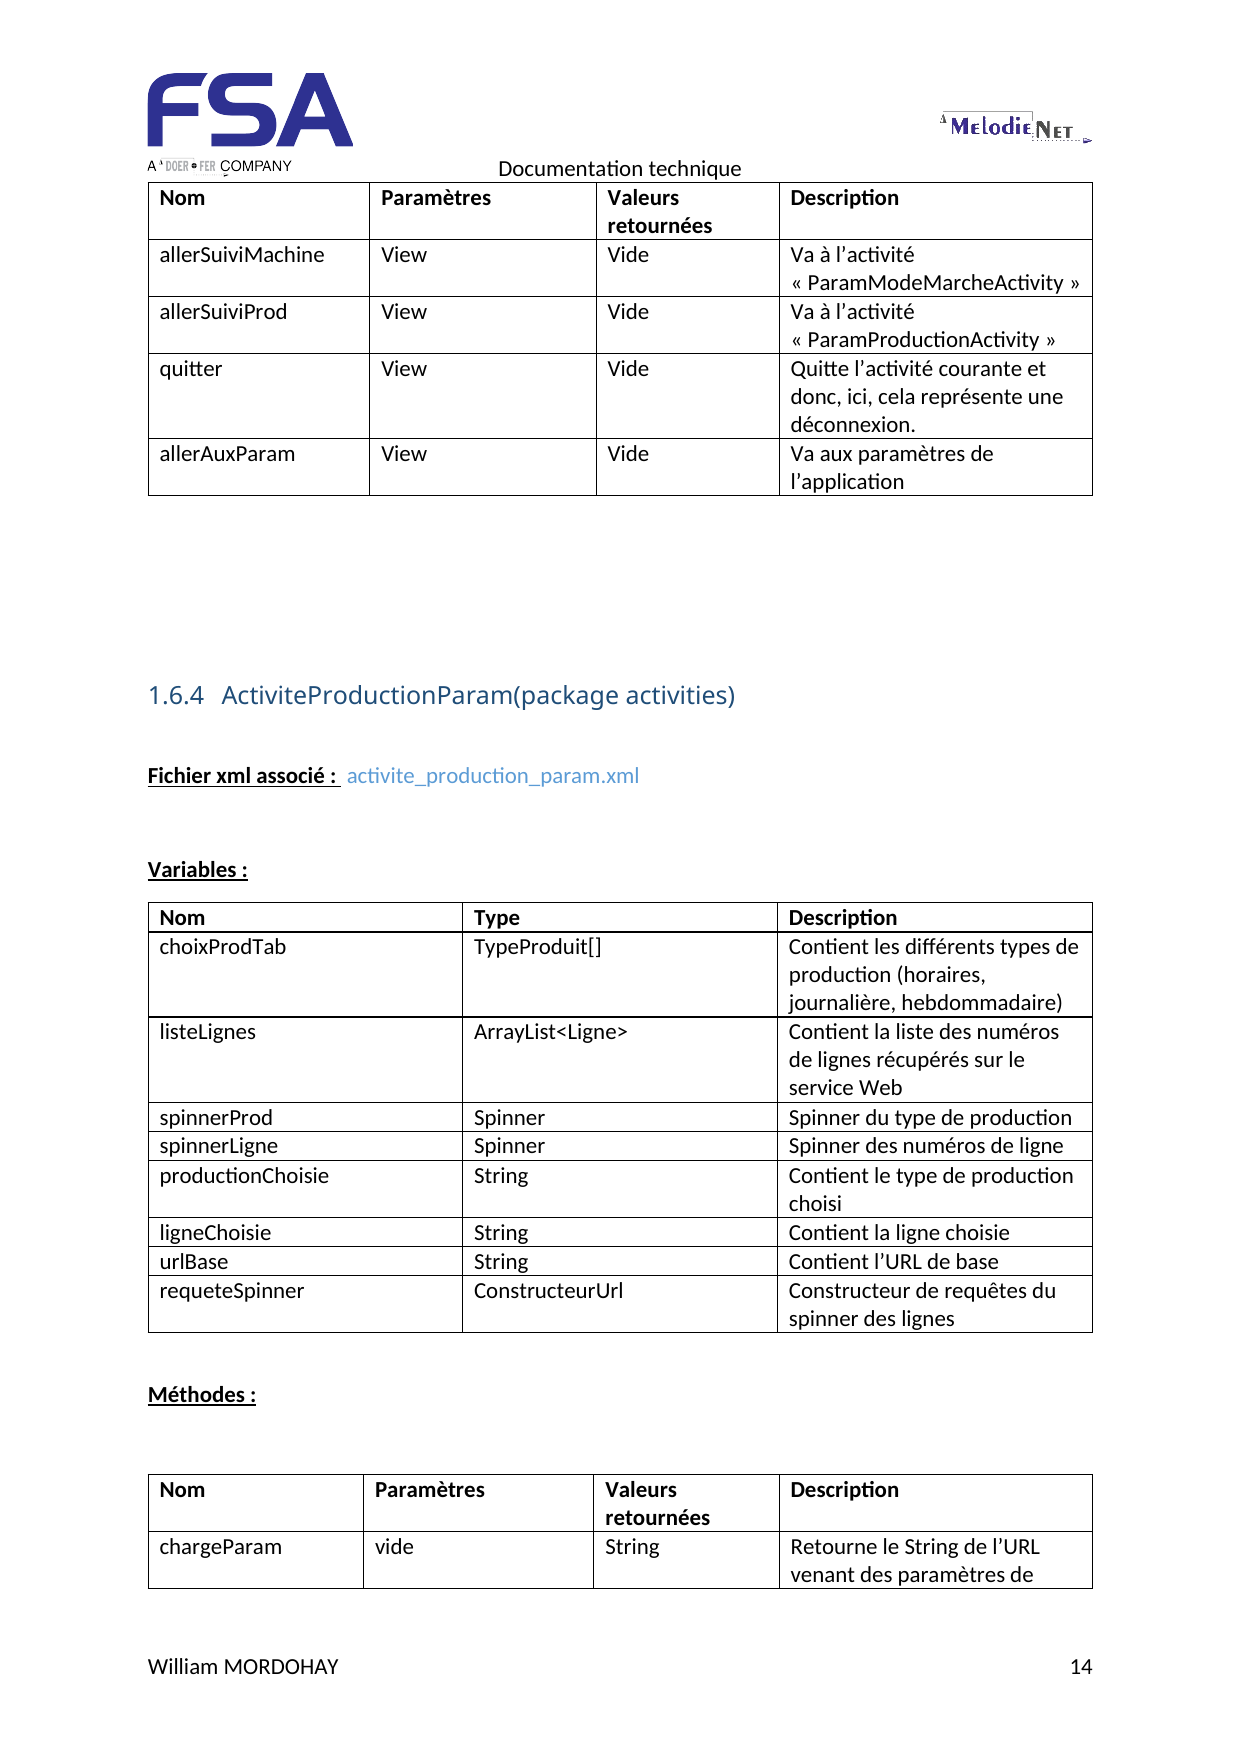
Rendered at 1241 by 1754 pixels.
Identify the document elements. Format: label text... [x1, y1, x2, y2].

table_cell quitter [149, 354, 369, 438]
table_header Type [463, 903, 777, 931]
table_cell Contient les différents types de production (horaires, journalière, hebdommadaire) [778, 933, 1092, 1016]
table_cell ArrayList<Ligne> [463, 1018, 777, 1102]
table_cell Va à l’activité « ParamModeMarcheActivity » [780, 240, 1092, 296]
table_cell Retourne le String de l’URL venant des paramètres de l’application [780, 1532, 1092, 1588]
table_cell String [463, 1218, 777, 1246]
table_cell Spinner [463, 1132, 777, 1160]
table_header Paramètres [370, 183, 596, 239]
table_cell Quitte l’activité courante et donc, ici, cela représente une déconnexion. [780, 354, 1092, 438]
table_cell Spinner [463, 1103, 777, 1131]
table_cell Vide [597, 297, 779, 353]
table_cell allerAuxParam [149, 439, 369, 495]
table_cell Constructeur de requêtes du spinner des lignes [778, 1276, 1092, 1332]
table_cell Va à l’activité « ParamProductionActivity » [780, 297, 1092, 353]
table_cell View [370, 439, 596, 495]
table_cell productionChoisie [149, 1161, 462, 1217]
text Variables : [148, 855, 1093, 883]
table_header Nom [149, 183, 369, 239]
table_header Nom [149, 1475, 363, 1531]
table_header Valeurs retournées [594, 1475, 779, 1531]
table_cell Va aux paramètres de l’application [780, 439, 1092, 495]
table_header Nom [149, 903, 462, 931]
table_cell Vide [597, 354, 779, 438]
table_cell allerSuiviProd [149, 297, 369, 353]
table_cell String [463, 1247, 777, 1275]
table_cell View [370, 240, 596, 296]
picture [147, 73, 353, 177]
table_header Description [780, 183, 1092, 239]
table_cell Vide [597, 439, 779, 495]
picture [938, 77, 1093, 177]
table_header Description [778, 903, 1092, 931]
table_cell allerSuiviMachine [149, 240, 369, 296]
table_cell spinnerProd [149, 1103, 462, 1131]
table_header Description [780, 1475, 1092, 1531]
table_cell spinnerLigne [149, 1132, 462, 1160]
table_cell requeteSpinner [149, 1276, 462, 1332]
table_cell Spinner du type de production [778, 1103, 1092, 1131]
table_cell View [370, 297, 596, 353]
table_cell chargeParam [149, 1532, 363, 1588]
table_header Valeurs retournées [597, 183, 779, 239]
table_cell String [463, 1161, 777, 1217]
table_cell vide [364, 1532, 593, 1588]
table_cell Contient le type de production choisi [778, 1161, 1092, 1217]
table_cell choixProdTab [149, 933, 462, 1016]
table_cell Spinner des numéros de ligne [778, 1132, 1092, 1160]
table_cell Contient la ligne choisie [778, 1218, 1092, 1246]
table_cell Contient la liste des numéros de lignes récupérés sur le service Web [778, 1018, 1092, 1102]
table_cell ConstructeurUrl [463, 1276, 777, 1332]
table_header Paramètres [364, 1475, 593, 1531]
text Méthodes : [148, 1380, 1093, 1408]
text Fichier xml associé : activite_production_param.xml [148, 762, 1093, 790]
table_cell Contient l’URL de base [778, 1247, 1092, 1275]
subtitle 1.6.4 ActiviteProductionParam(package activities) [148, 678, 1093, 712]
table_cell listeLignes [149, 1018, 462, 1102]
table_cell TypeProduit[] [463, 933, 777, 1016]
table_cell String [594, 1532, 779, 1588]
table_cell View [370, 354, 596, 438]
table_cell Vide [597, 240, 779, 296]
